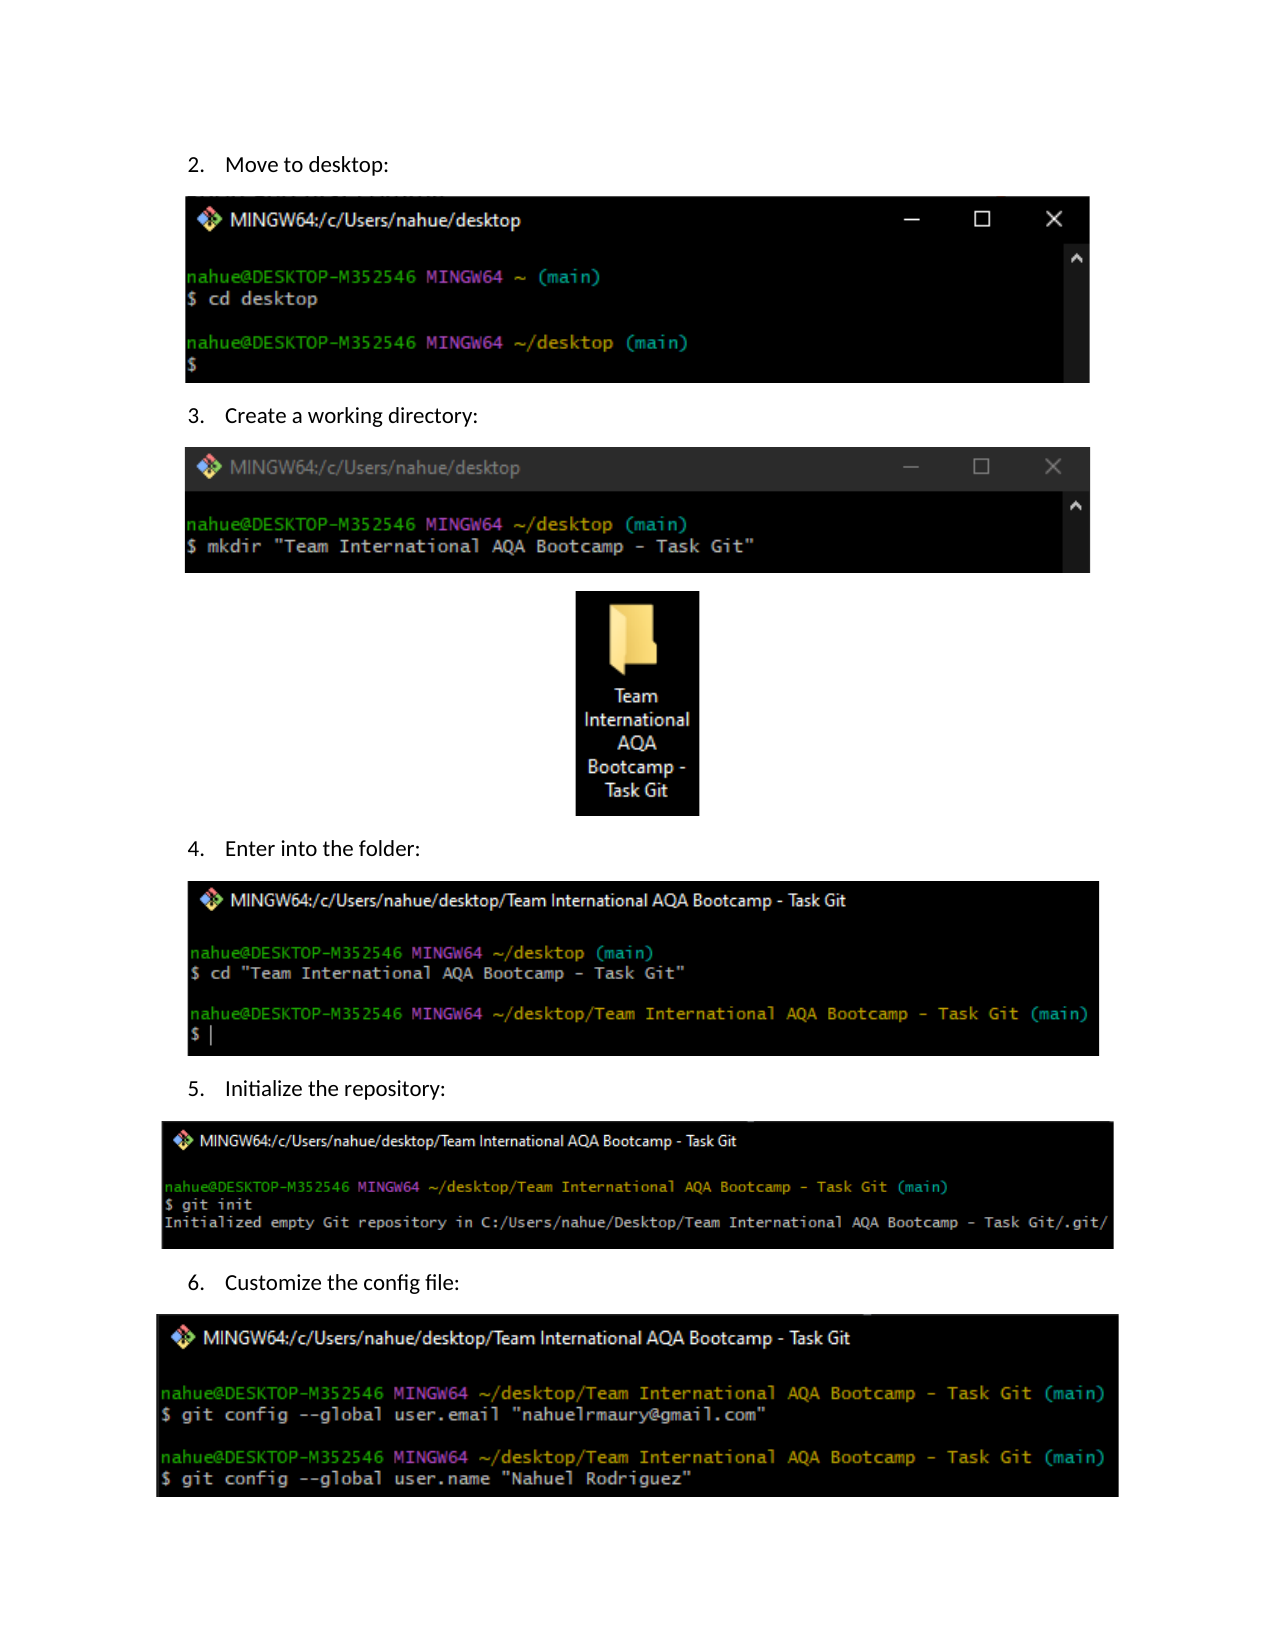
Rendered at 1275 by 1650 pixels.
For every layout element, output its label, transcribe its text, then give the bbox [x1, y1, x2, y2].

picture [156, 1314, 1119, 1497]
picture [187, 881, 1100, 1056]
picture [161, 1121, 1114, 1249]
list Initialize the repository: [187, 1074, 1125, 1102]
picture [575, 591, 700, 816]
picture [184, 447, 1091, 573]
picture [185, 196, 1090, 383]
list Enter into the folder: [187, 834, 1125, 862]
list Create a working directory: [187, 401, 1125, 429]
list Move to desktop: [187, 150, 1125, 178]
list Customize the config file: [187, 1268, 1125, 1296]
